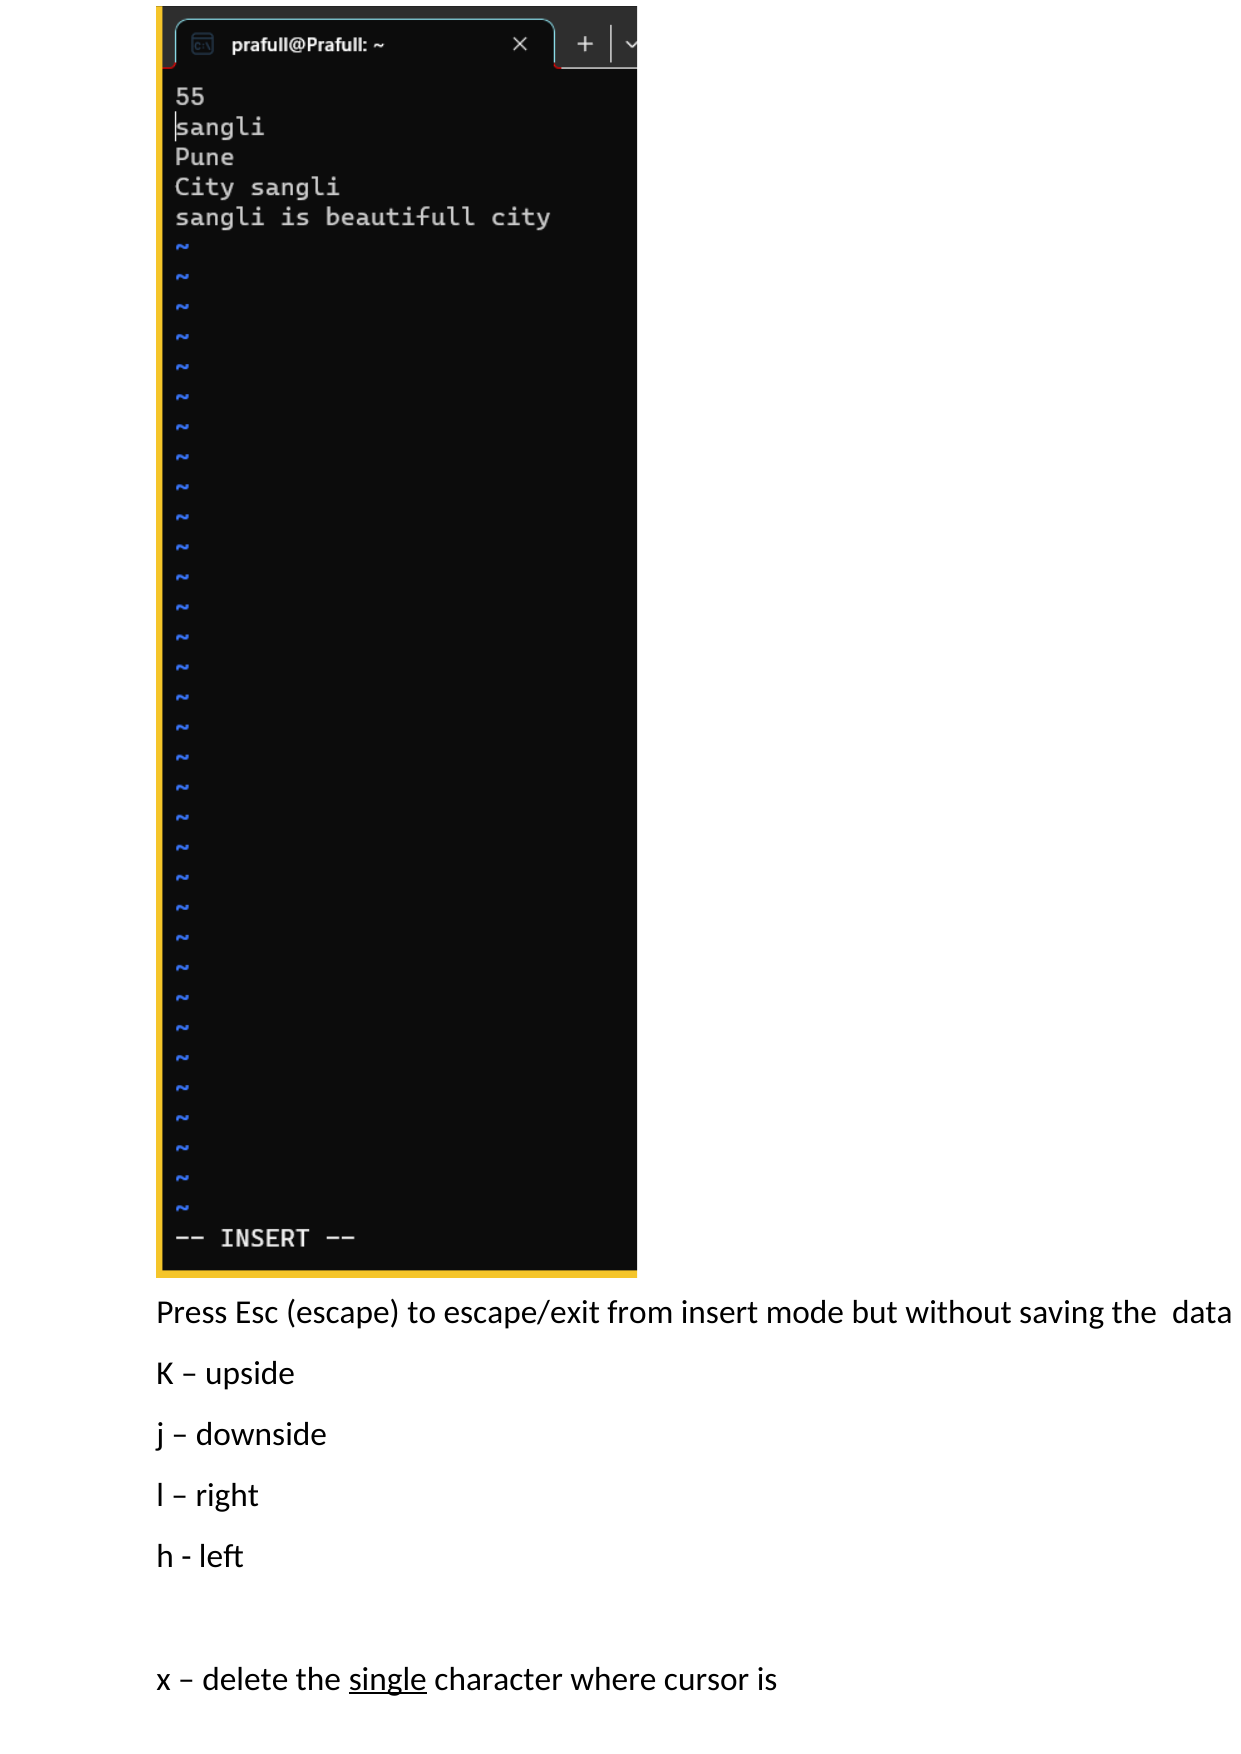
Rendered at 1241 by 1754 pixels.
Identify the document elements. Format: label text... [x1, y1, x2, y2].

picture [156, 6, 638, 1278]
list h - left [156, 1535, 1234, 1576]
list Press Esc (escape) to escape/exit from insert mode but without saving the data [156, 1291, 1234, 1332]
list l – right [156, 1474, 1234, 1515]
list x – delete the single character where cursor is [156, 1657, 1234, 1698]
list j – downside [156, 1413, 1234, 1454]
list K – upside [156, 1352, 1234, 1393]
